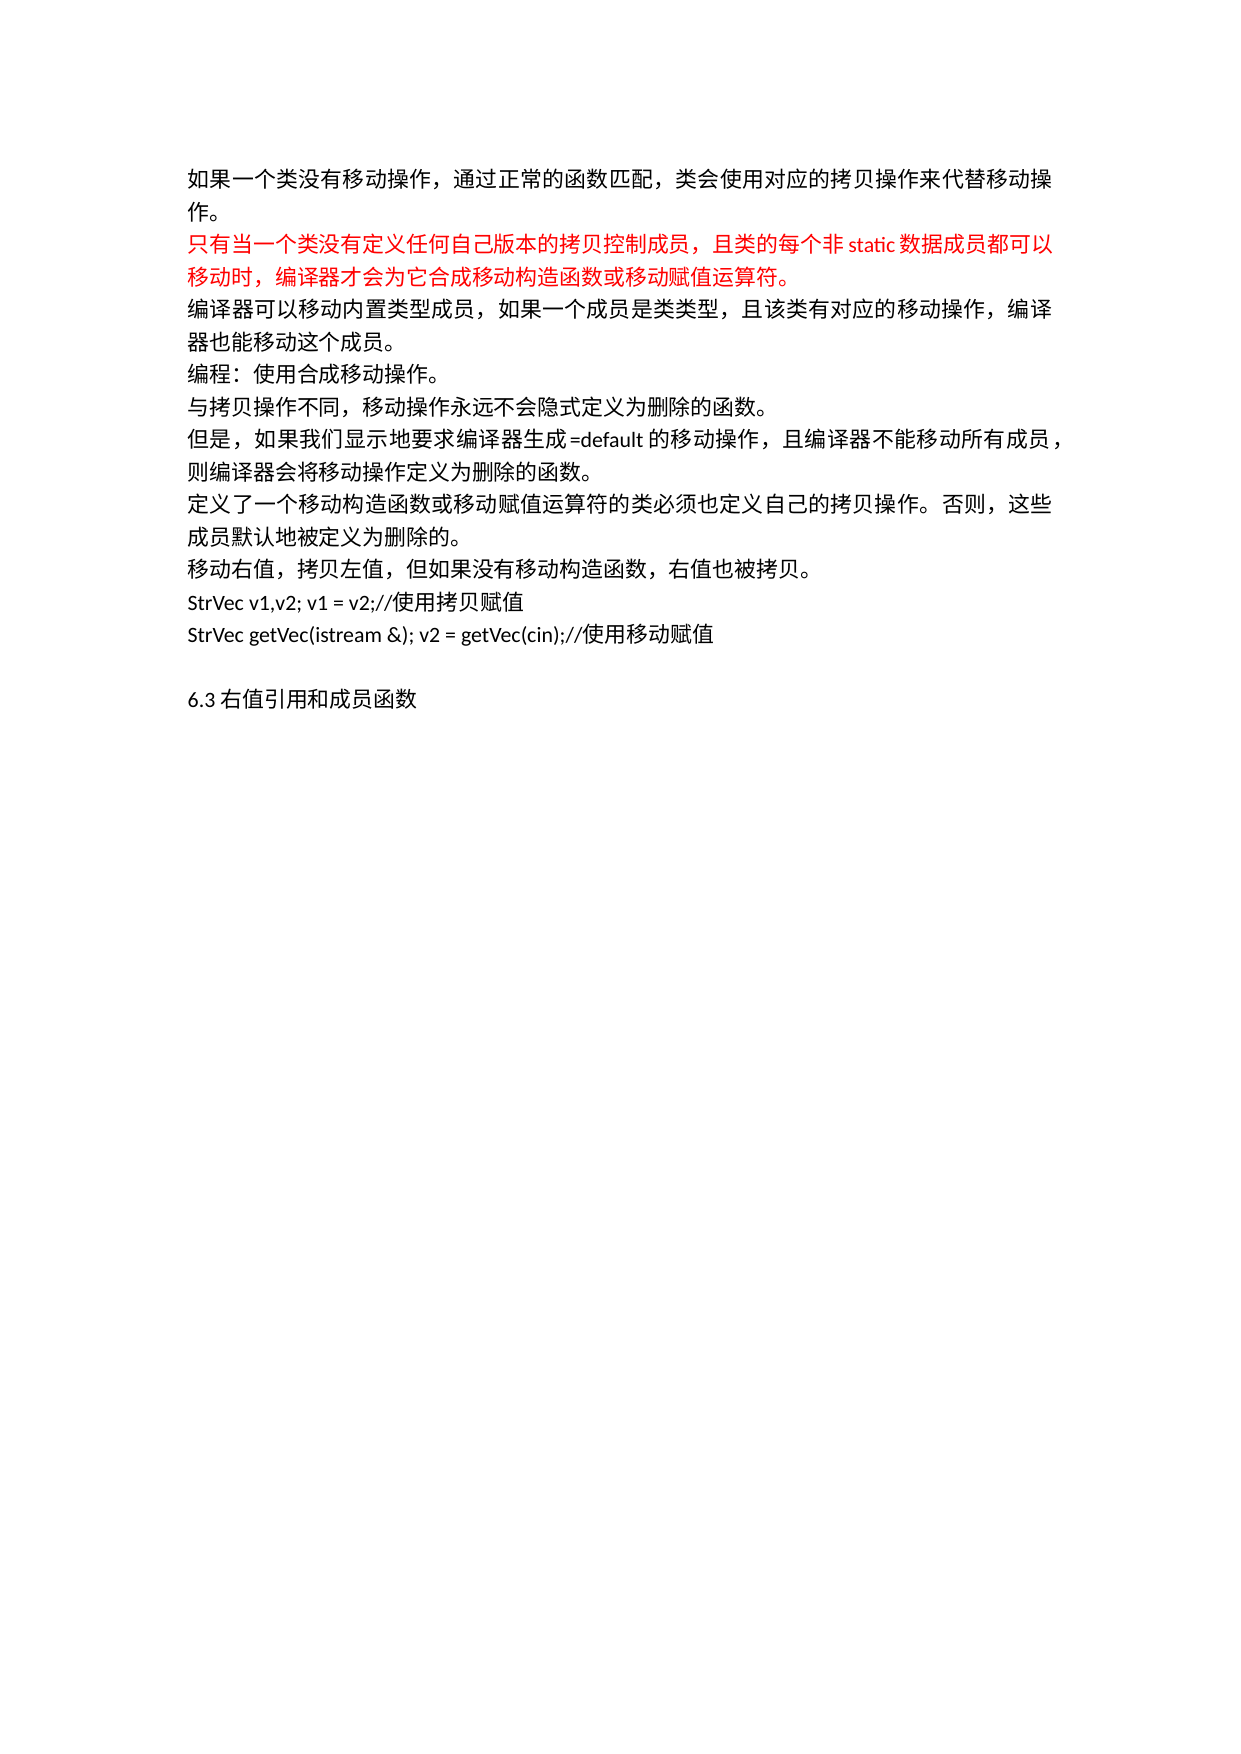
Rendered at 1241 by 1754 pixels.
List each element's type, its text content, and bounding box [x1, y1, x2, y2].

text StrVec getVec(istream &); v2 = getVec(cin);//使用移动赋值 [187, 617, 1053, 649]
text 6.3 右值引用和成员函数 [187, 682, 1053, 714]
text 编程：使用合成移动操作。 [187, 357, 1053, 389]
text 定义了一个移动构造函数或移动赋值运算符的类必须也定义自己的拷贝操作。否则，这些成员默认地被定义为删除的。 [187, 487, 1053, 552]
text 如果一个类没有移动操作，通过正常的函数匹配，类会使用对应的拷贝操作来代替移动操作。 [187, 162, 1053, 227]
text StrVec v1,v2; v1 = v2;//使用拷贝赋值 [187, 584, 1053, 617]
text 只有当一个类没有定义任何自己版本的拷贝控制成员，且类的每个非static数据成员都可以移动时，编译器才会为它合成移动构造函数或移动赋值运算符。 [187, 227, 1053, 292]
text 编译器可以移动内置类型成员，如果一个成员是类类型，且该类有对应的移动操作，编译器也能移动这个成员。 [187, 292, 1053, 357]
text 移动右值，拷贝左值，但如果没有移动构造函数，右值也被拷贝。 [187, 552, 1053, 584]
text 与拷贝操作不同，移动操作永远不会隐式定义为删除的函数。 [187, 389, 1053, 422]
text 但是，如果我们显示地要求编译器生成=default的移动操作，且编译器不能移动所有成员，则编译器会将移动操作定义为删除的函数。 [187, 422, 1053, 487]
